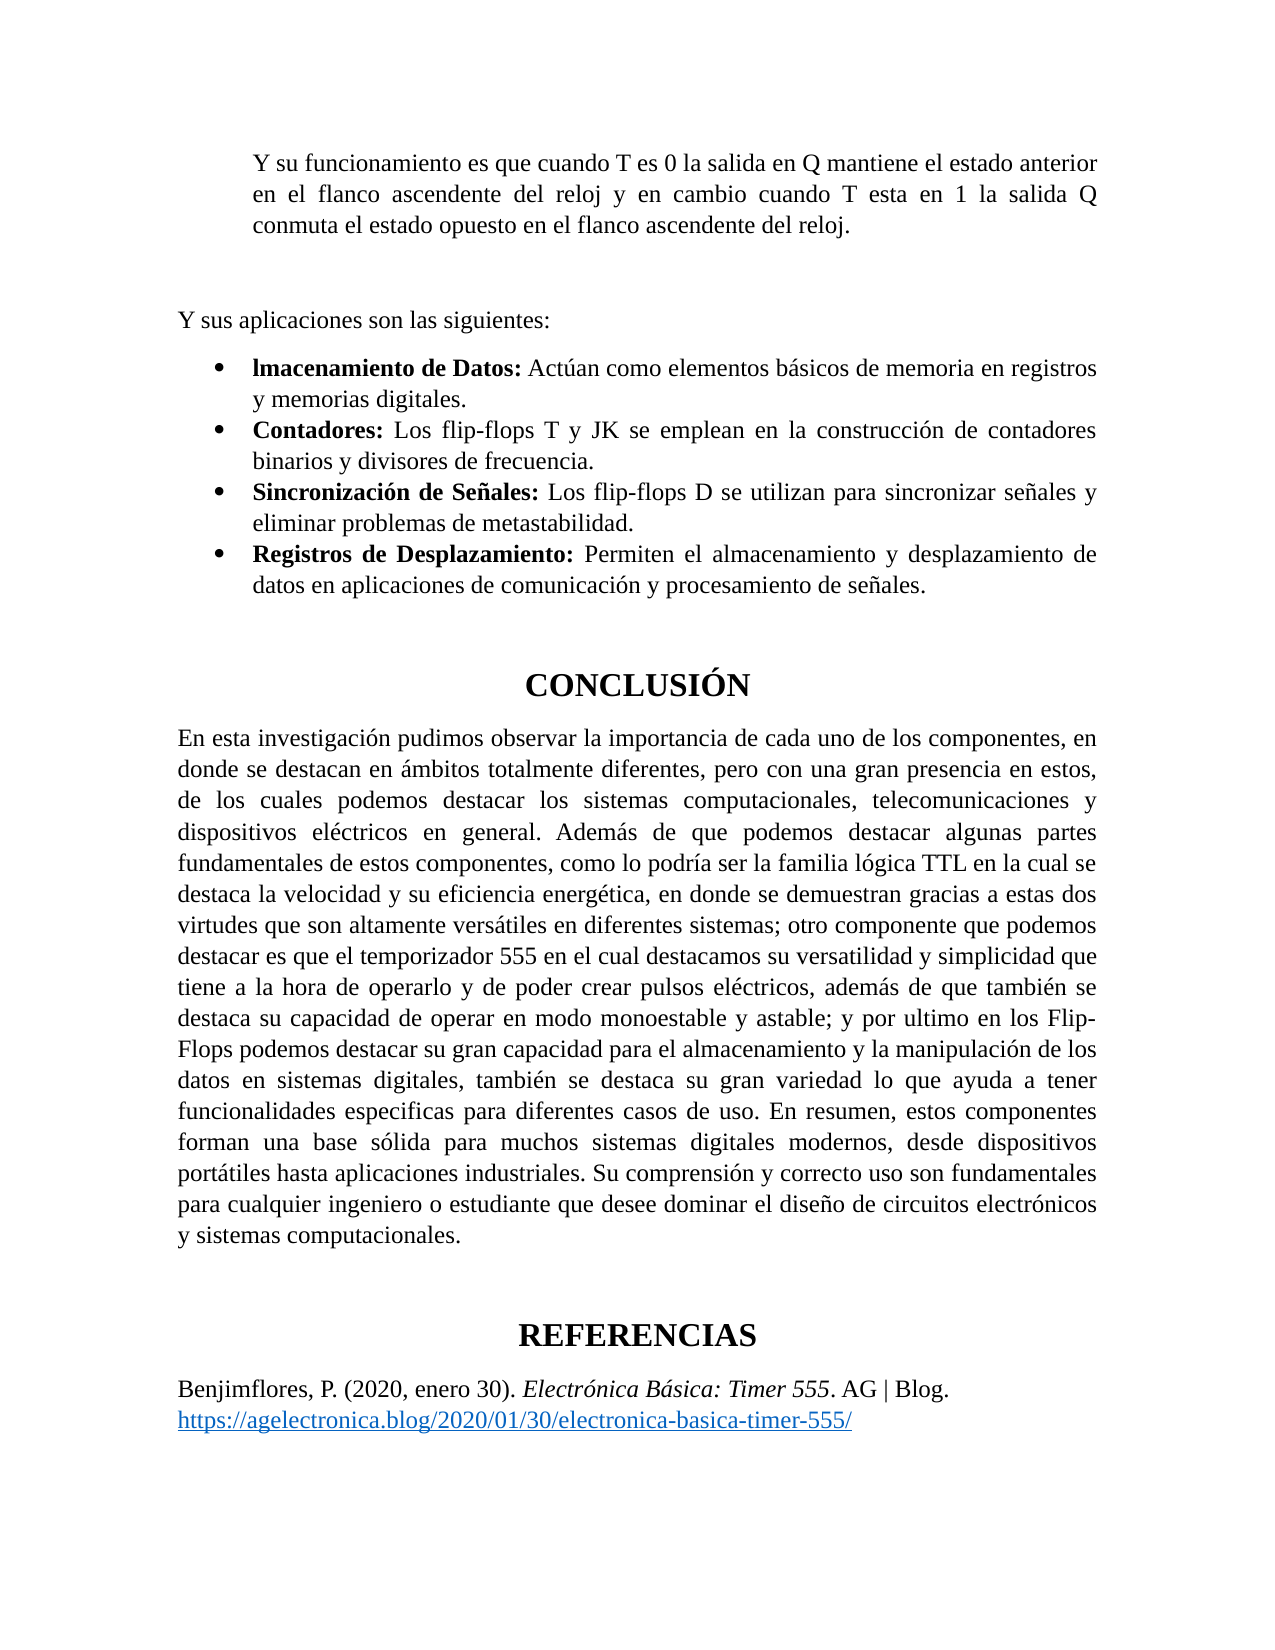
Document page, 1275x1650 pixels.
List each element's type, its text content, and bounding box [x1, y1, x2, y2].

text En esta investigación pudimos observar la importancia de cada uno de los componentes, en donde se destacan en ámbitos totalmente diferentes, pero con una gran presencia en estos, de los cuales podemos destacar los sistemas computacionales, telecomunicaciones y dispositivos eléctricos en general. Además de que podemos destacar algunas partes fundamentales de estos componentes, como lo podría ser la familia lógica TTL en la cual se destaca la velocidad y su eficiencia energética, en donde se demuestran gracias a estas dos virtudes que son altamente versátiles en diferentes sistemas; otro componente que podemos destacar es que el temporizador 555 en el cual destacamos su versatilidad y simplicidad que tiene a la hora de operarlo y de poder crear pulsos eléctricos, además de que también se destaca su capacidad de operar en modo monoestable y astable; y por ultimo en los Flip-Flops podemos destacar su gran capacidad para el almacenamiento y la manipulación de los datos en sistemas digitales, también se destaca su gran variedad lo que ayuda a tener funcionalidades especificas para diferentes casos de uso. En resumen, estos componentes forman una base sólida para muchos sistemas digitales modernos, desde dispositivos portátiles hasta aplicaciones industriales. Su comprensión y correcto uso son fundamentales para cualquier ingeniero o estudiante que desee dominar el diseño de circuitos electrónicos y sistemas computacionales. [177, 723, 1098, 1249]
text REFERENCIAS [177, 1316, 1098, 1354]
list Sincronización de Señales: Los flip-flops D se utilizan para sincronizar señales y eliminar problemas de metastabilidad. [215, 477, 1098, 537]
list Registros de Desplazamiento: Permiten el almacenamiento y desplazamiento de datos en aplicaciones de comunicación y procesamiento de señales. [215, 539, 1098, 599]
list Contadores: Los flip-flops T y JK se emplean en la construcción de contadores binarios y divisores de frecuencia. [215, 415, 1098, 475]
text CONCLUSIÓN [177, 666, 1098, 704]
text Y sus aplicaciones son las siguientes: [177, 305, 1098, 334]
text Benjimflores, P. (2020, enero 30). Electrónica Básica: Timer 555. AG | Blog. https://agelectronica.blog/2020/01/30/electronica-basica-timer-555/ [177, 1374, 1098, 1433]
list Y su funcionamiento es que cuando T es 0 la salida en Q mantiene el estado anterior en el flanco ascendente del reloj y en cambio cuando T esta en 1 la salida Q conmuta el estado opuesto en el flanco ascendente del reloj. [252, 148, 1098, 238]
list lmacenamiento de Datos: Actúan como elementos básicos de memoria en registros y memorias digitales. [215, 353, 1098, 413]
